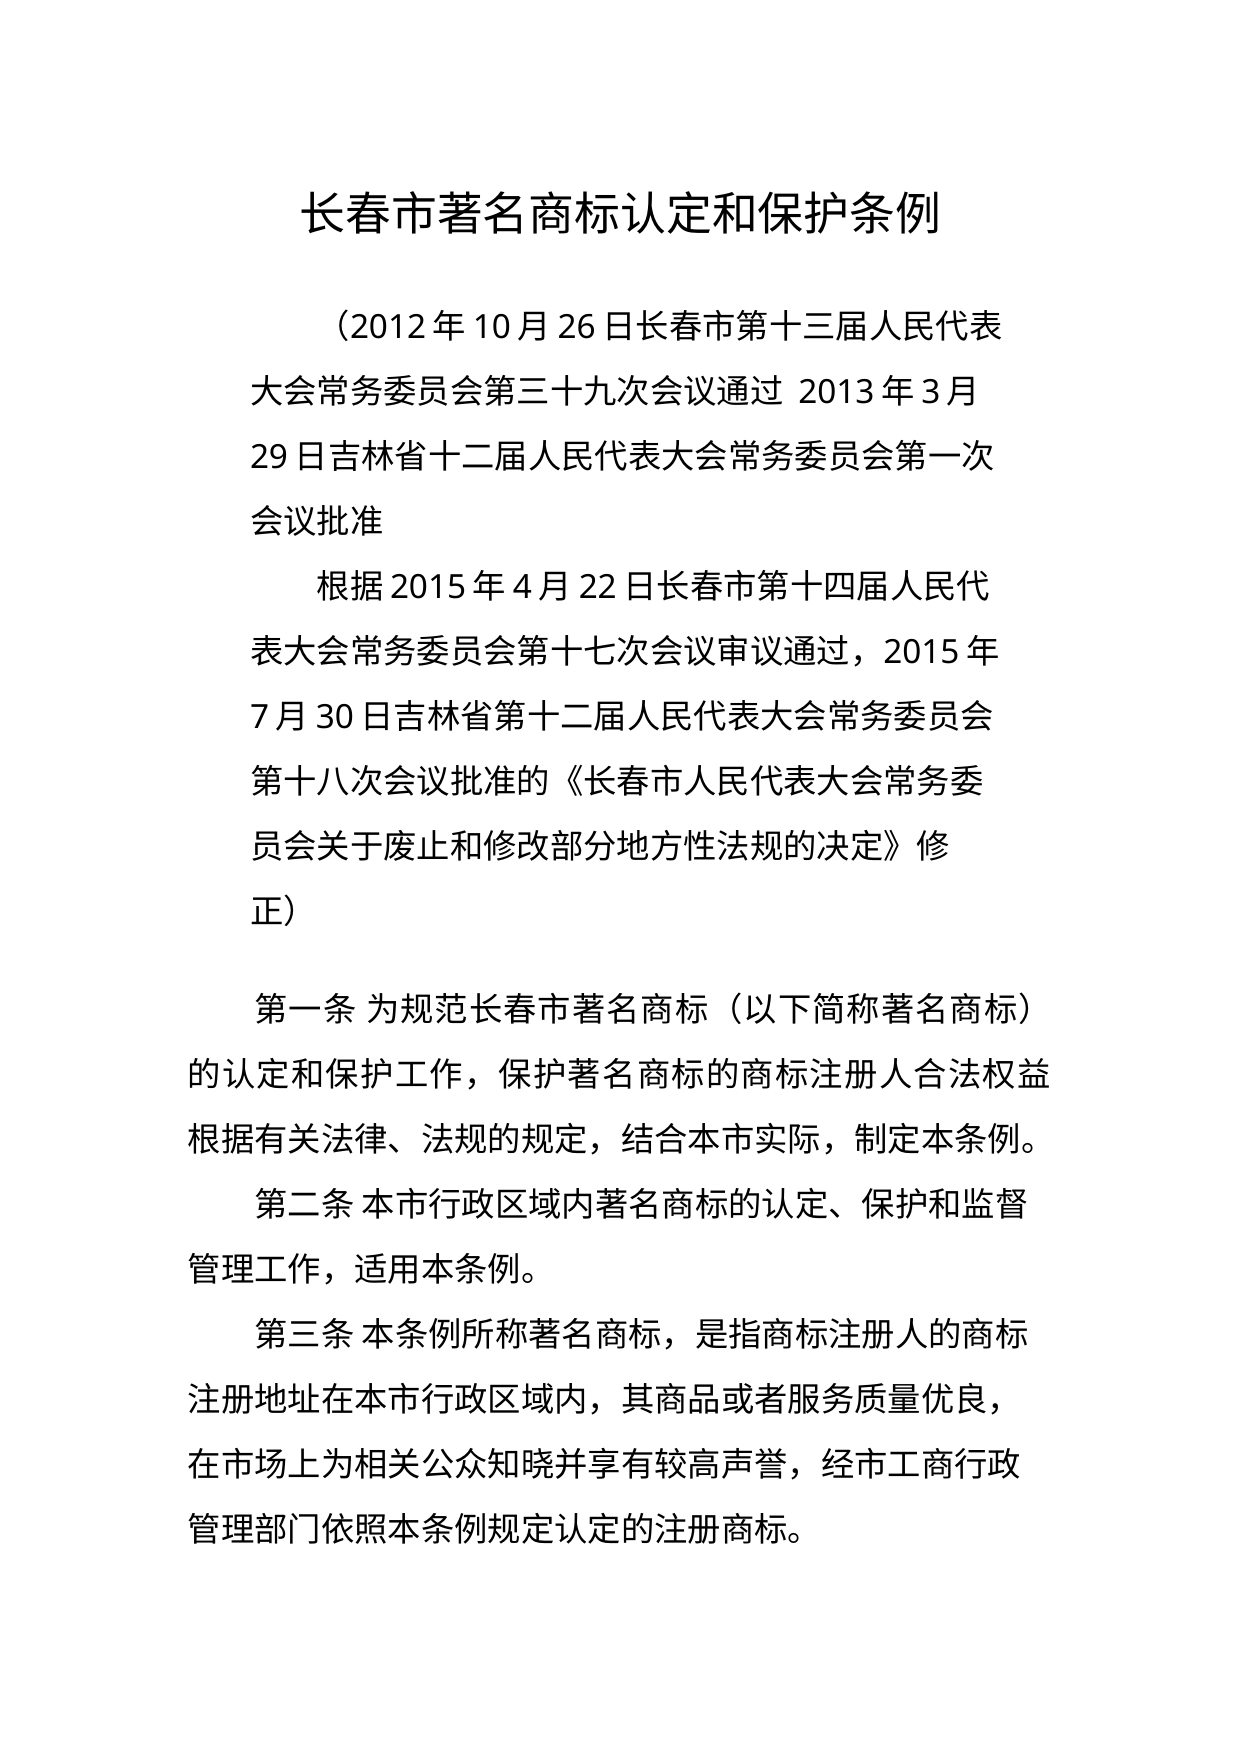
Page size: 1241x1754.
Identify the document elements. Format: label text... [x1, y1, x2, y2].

text 第一条 为规范长春市著名商标（以下简称著名商标）的认定和保护工作，保护著名商标的商标注册人合法权益，根据有关法律、法规的规定，结合本市实际，制定本条例。 [187, 974, 1053, 1169]
text 第二条 本市行政区域内著名商标的认定、保护和监督管理工作，适用本条例。 [187, 1169, 1053, 1299]
text 长春市著名商标认定和保护条例 [187, 162, 1053, 259]
text 根据2015年4月22日长春市第十四届人民代表大会常务委员会第十七次会议审议通过，2015年7月30日吉林省第十二届人民代表大会常务委员会第十八次会议批准的《长春市人民代表大会常务委员会关于废止和修改部分地方性法规的决定》修正） [250, 552, 1007, 942]
text 第三条 本条例所称著名商标，是指商标注册人的商标注册地址在本市行政区域内，其商品或者服务质量优良，在市场上为相关公众知晓并享有较高声誉，经市工商行政管理部门依照本条例规定认定的注册商标。 [187, 1299, 1053, 1559]
text （2012年10月26日长春市第十三届人民代表大会常务委员会第三十九次会议通过 2013年3月29日吉林省十二届人民代表大会常务委员会第一次会议批准 [250, 292, 1007, 552]
